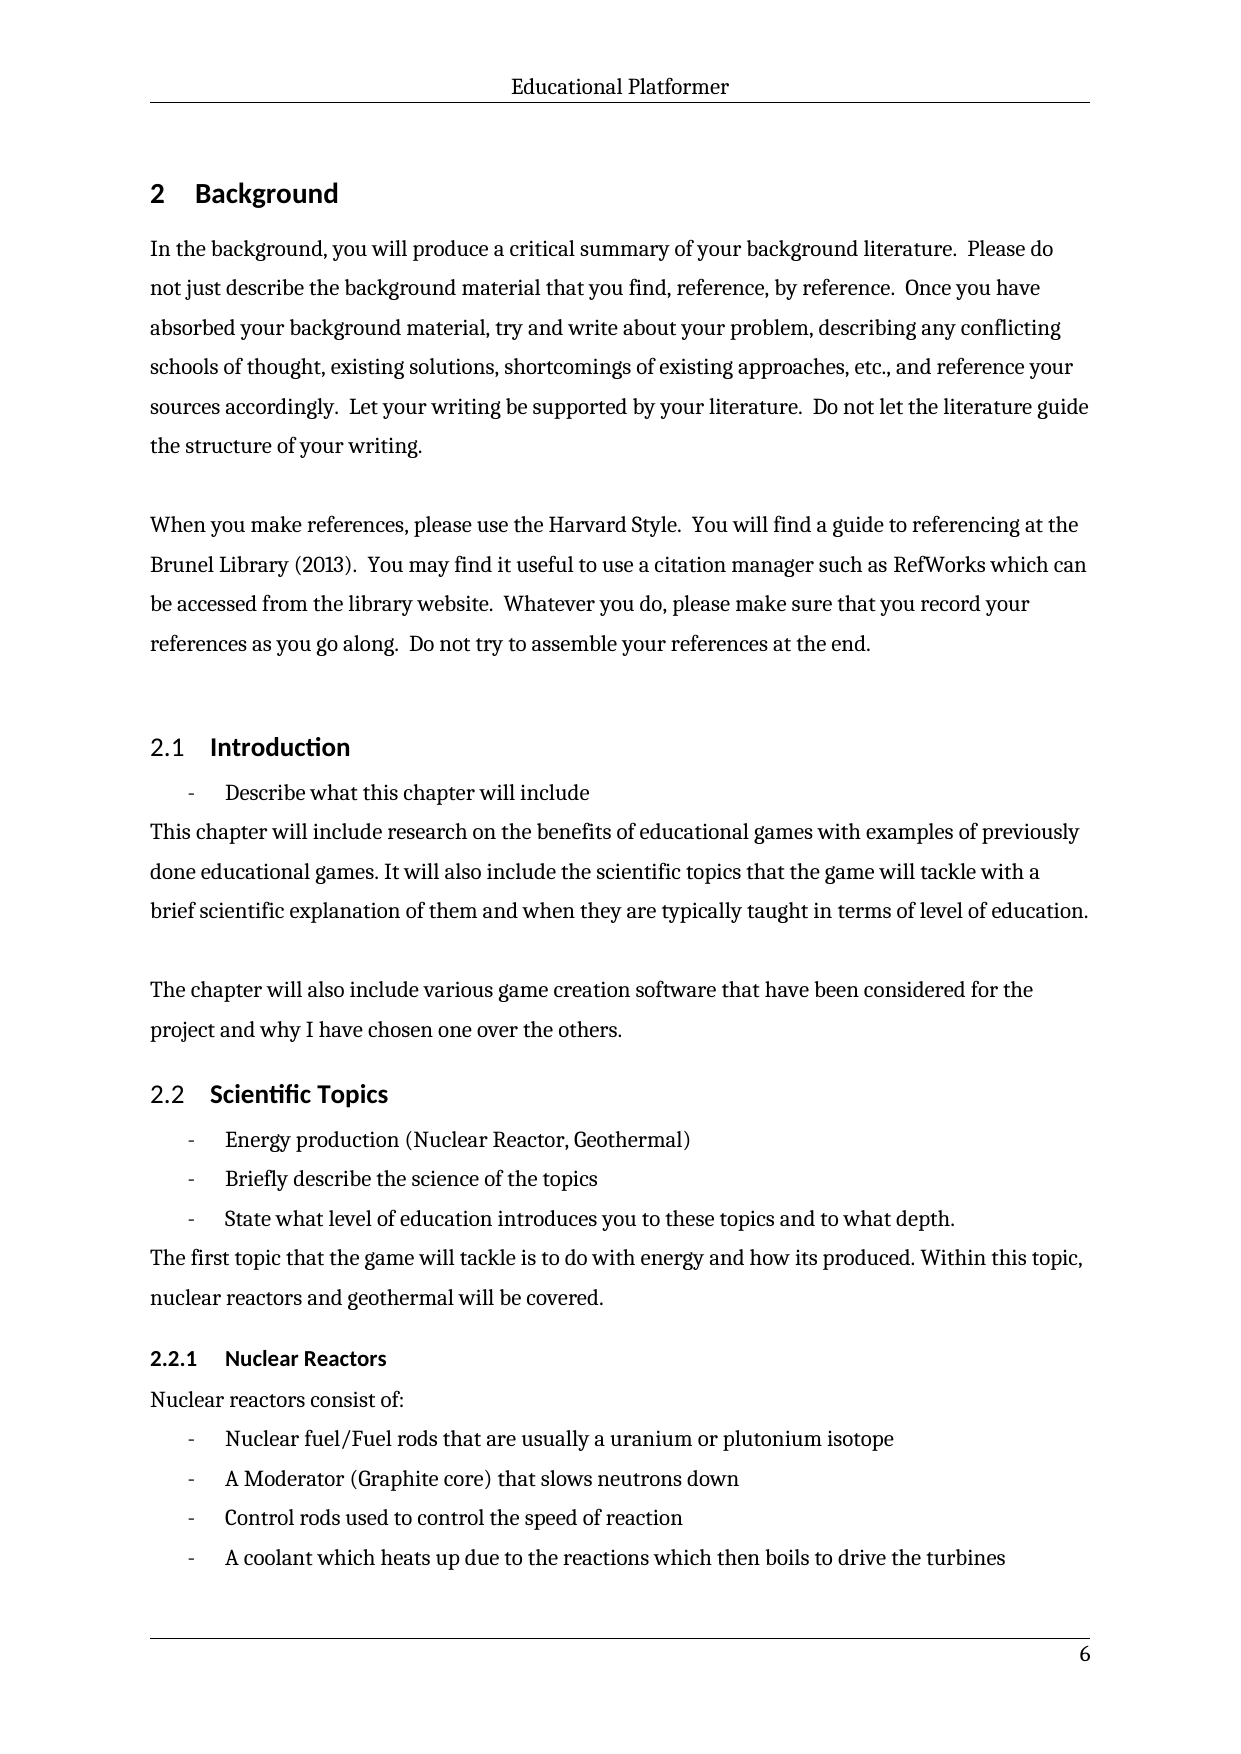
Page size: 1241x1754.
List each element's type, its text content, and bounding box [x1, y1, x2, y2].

subtitle Introduction [150, 730, 1090, 763]
list Energy production (Nuclear Reactor, Geothermal) [187, 1126, 1090, 1153]
subtitle Background [150, 175, 1090, 211]
text Nuclear reactors consist of: [150, 1387, 1090, 1413]
text This chapter will include research on the benefits of educational games with examples of previously done educational games. It will also include the scientific topics that the game will tackle with a brief scientific explanation of them and when they are typically taught in terms of level of education. The chapter will also include various game creation software that have been considered for the project and why I have chosen one over the others. [150, 819, 1090, 1043]
list A Moderator (Graphite core) that slows neutrons down [187, 1466, 1090, 1492]
list Briefly describe the science of the topics [187, 1166, 1090, 1192]
subtitle Scientific Topics [150, 1077, 1090, 1110]
subtitle Nuclear Reactors [150, 1344, 1090, 1373]
list State what level of education introduces you to these topics and to what depth. [187, 1205, 1090, 1232]
list Nuclear fuel/Fuel rods that are usually a uranium or plutonium isotope [187, 1426, 1090, 1452]
list Describe what this chapter will include [187, 780, 1090, 806]
text The first topic that the game will tackle is to do with energy and how its produced. Within this topic, nuclear reactors and geothermal will be covered. [150, 1245, 1090, 1311]
list A coolant which heats up due to the reactions which then boils to drive the turbines [187, 1544, 1090, 1571]
text In the background, you will produce a critical summary of your background literature. Please do not just describe the background material that you find, reference, by reference. Once you have absorbed your background material, try and write about your problem, describing any conflicting schools of thought, existing solutions, shortcomings of existing approaches, etc., and reference your sources accordingly. Let your writing be supported by your literature. Do not let the literature guide the structure of your writing. [150, 236, 1090, 459]
list Control rods used to control the speed of reaction [187, 1505, 1090, 1531]
text When you make references, please use the Harvard Style. You will find a guide to referencing at the Brunel Library (2013). You may find it useful to use a citation manager such as RefWorks which can be accessed from the library website. Whatever you do, please make sure that you record your references as you go along. Do not try to assemble your references at the end. [150, 512, 1090, 657]
